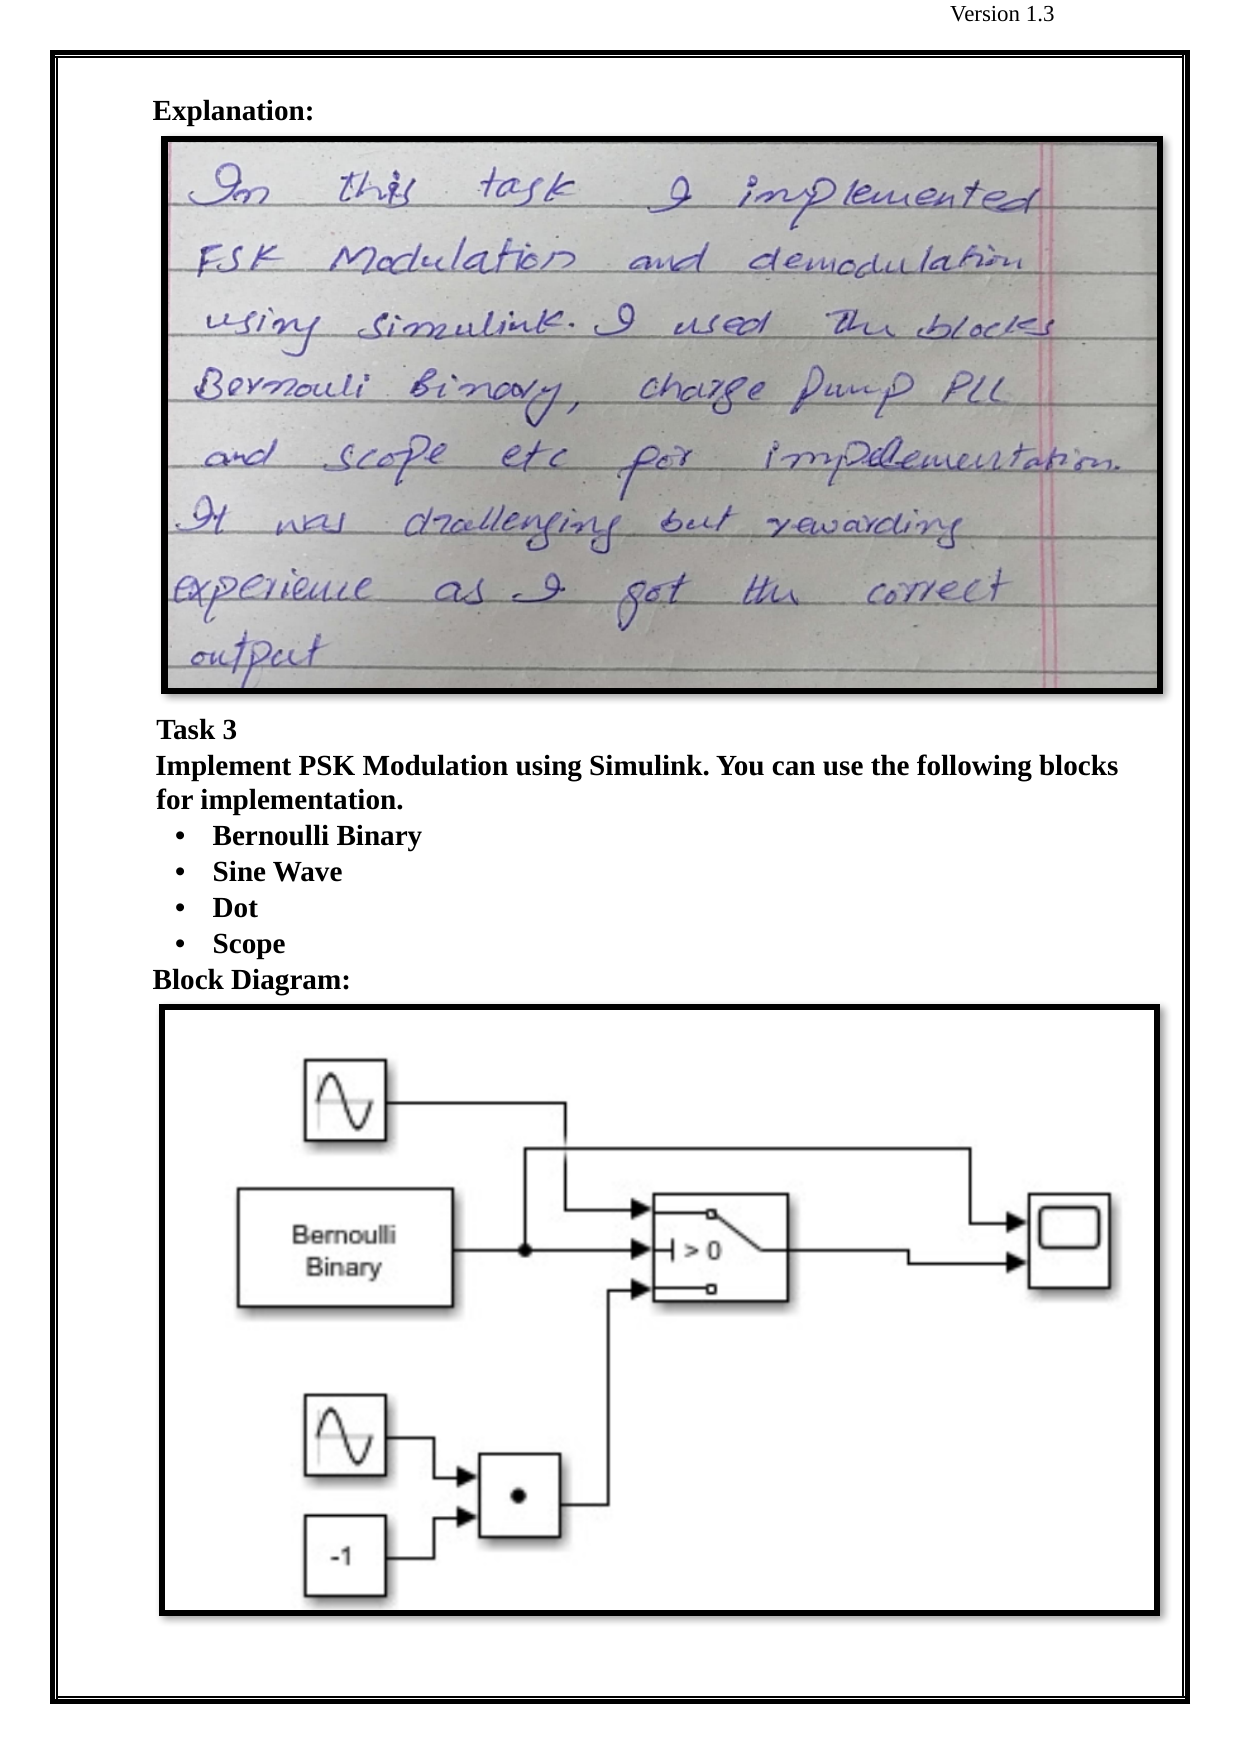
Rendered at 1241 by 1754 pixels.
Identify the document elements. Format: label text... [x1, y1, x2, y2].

list Bernoulli Binary [175, 818, 1126, 852]
picture [168, 142, 1157, 688]
picture [165, 1010, 1154, 1610]
list Scope [175, 926, 1126, 959]
text Block Diagram: [152, 962, 1126, 995]
text Implement PSK Modulation using Simulink. You can use the following blocks for implementation. [155, 748, 1126, 816]
list Dot [175, 890, 1126, 924]
text Explanation: [152, 93, 1126, 127]
list Sine Wave [175, 854, 1126, 888]
